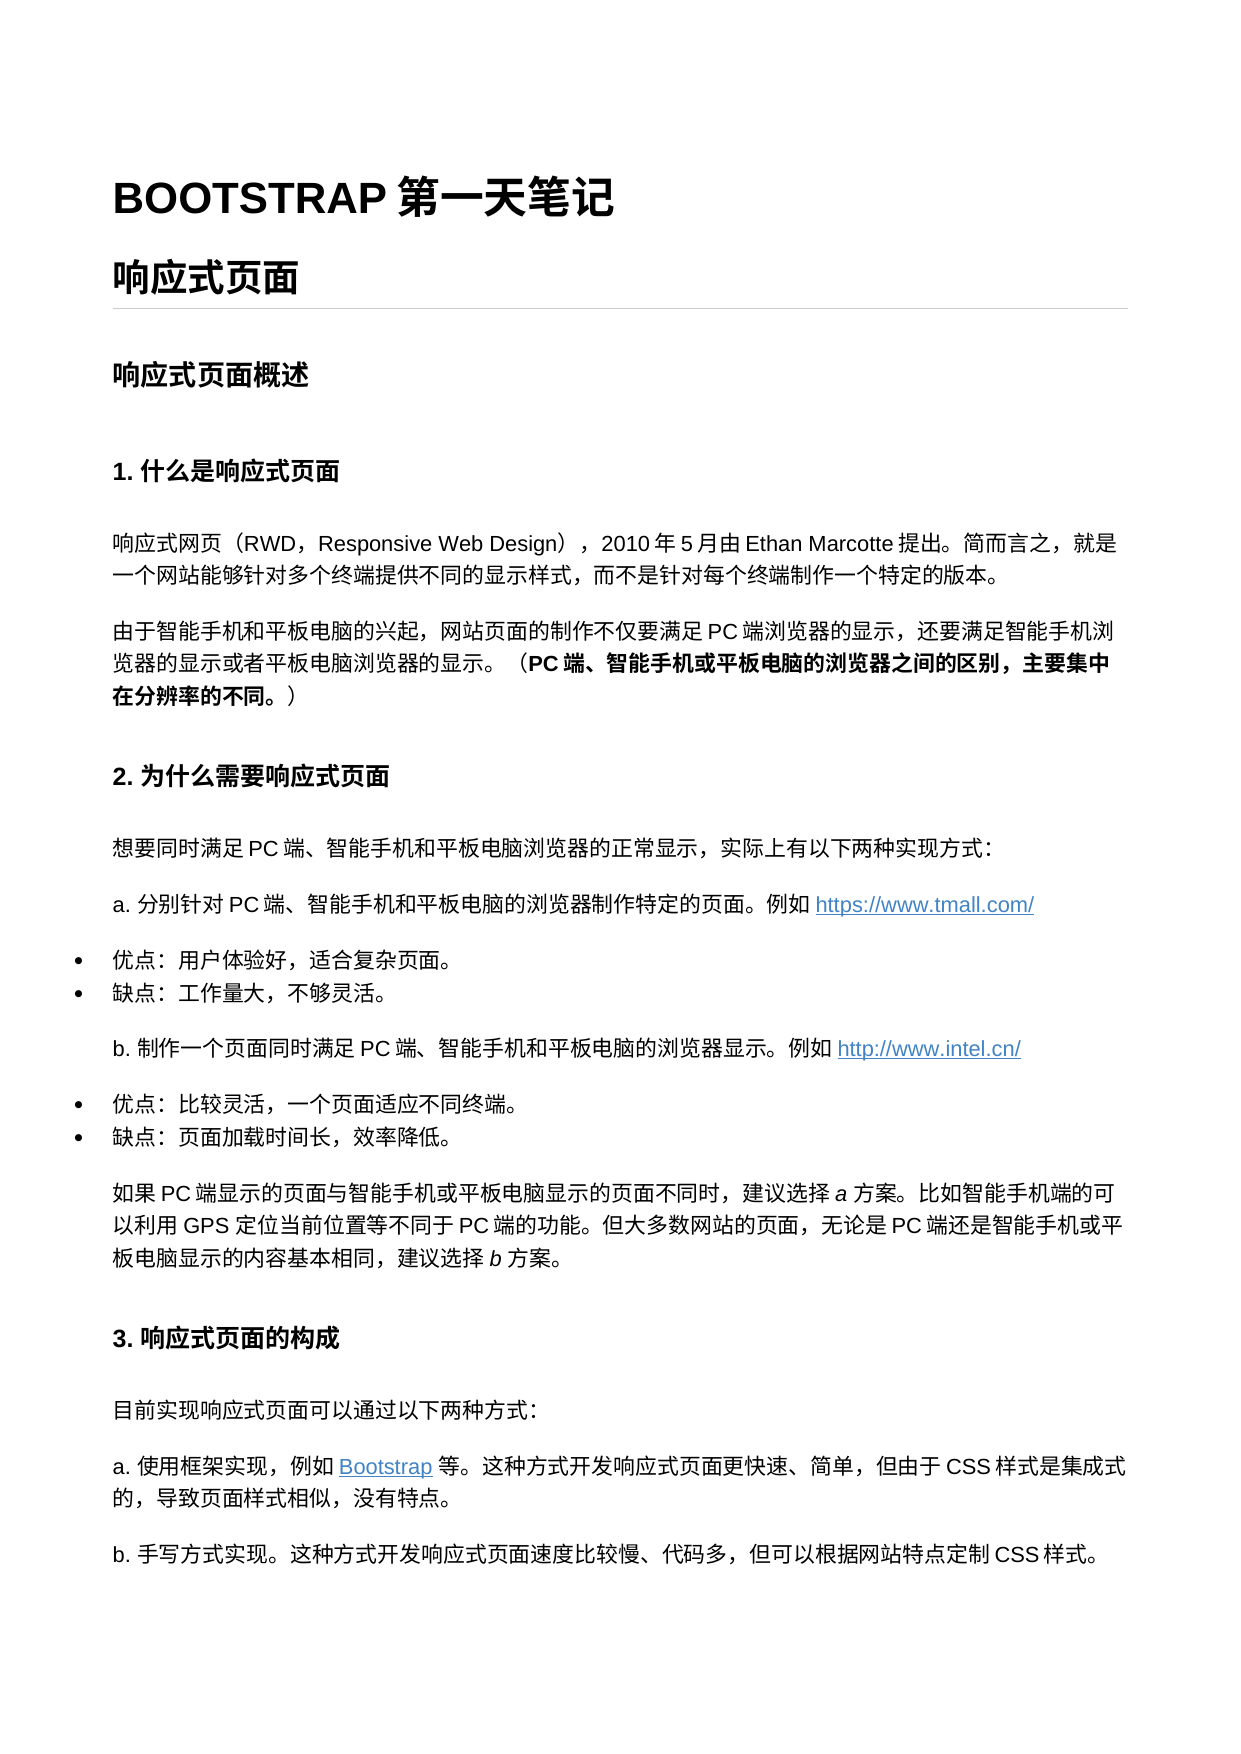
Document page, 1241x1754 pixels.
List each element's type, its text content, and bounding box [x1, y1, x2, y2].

text 如果PC端显示的页面与智能手机或平板电脑显示的页面不同时，建议选择 a 方案。比如智能手机端的可以利用 GPS 定位当前位置等不同于PC端的功能。但大多数网站的页面，无论是PC端还是智能手机或平板电脑显示的内容基本相同，建议选择 b 方案。 [112, 1175, 1128, 1273]
list 缺点：工作量大，不够灵活。 [75, 975, 1128, 1008]
list 缺点：页面加载时间长，效率降低。 [75, 1119, 1128, 1152]
text 响应式页面 [112, 243, 1128, 309]
text b. 手写方式实现。这种方式开发响应式页面速度比较慢、代码多，但可以根据网站特点定制CSS样式。 [112, 1537, 1128, 1569]
text 2. 为什么需要响应式页面 [112, 742, 1128, 807]
text a. 分别针对PC端、智能手机和平板电脑的浏览器制作特定的页面。例如 https://www.tmall.com/ [112, 887, 1128, 919]
text 响应式页面概述 [112, 340, 1128, 405]
text 由于智能手机和平板电脑的兴起，网站页面的制作不仅要满足PC端浏览器的显示，还要满足智能手机浏览器的显示或者平板电脑浏览器的显示。（PC端、智能手机或平板电脑的浏览器之间的区别，主要集中在分辨率的不同。） [112, 613, 1128, 711]
text 响应式网页（RWD，Responsive Web Design），2010年5月由Ethan Marcotte提出。简而言之，就是一个网站能够针对多个终端提供不同的显示样式，而不是针对每个终端制作一个特定的版本。 [112, 525, 1128, 590]
text BOOTSTRAP第一天笔记 [112, 162, 1128, 227]
text 1. 什么是响应式页面 [112, 437, 1128, 502]
list 优点：比较灵活，一个页面适应不同终端。 [75, 1087, 1128, 1119]
text 3. 响应式页面的构成 [112, 1304, 1128, 1369]
text 想要同时满足PC端、智能手机和平板电脑浏览器的正常显示，实际上有以下两种实现方式： [112, 831, 1128, 863]
list 优点：用户体验好，适合复杂页面。 [75, 943, 1128, 975]
text a. 使用框架实现，例如 Bootstrap 等。这种方式开发响应式页面更快速、简单，但由于CSS样式是集成式的，导致页面样式相似，没有特点。 [112, 1448, 1128, 1513]
text 目前实现响应式页面可以通过以下两种方式： [112, 1393, 1128, 1425]
text b. 制作一个页面同时满足PC端、智能手机和平板电脑的浏览器显示。例如 http://www.intel.cn/ [112, 1031, 1128, 1063]
